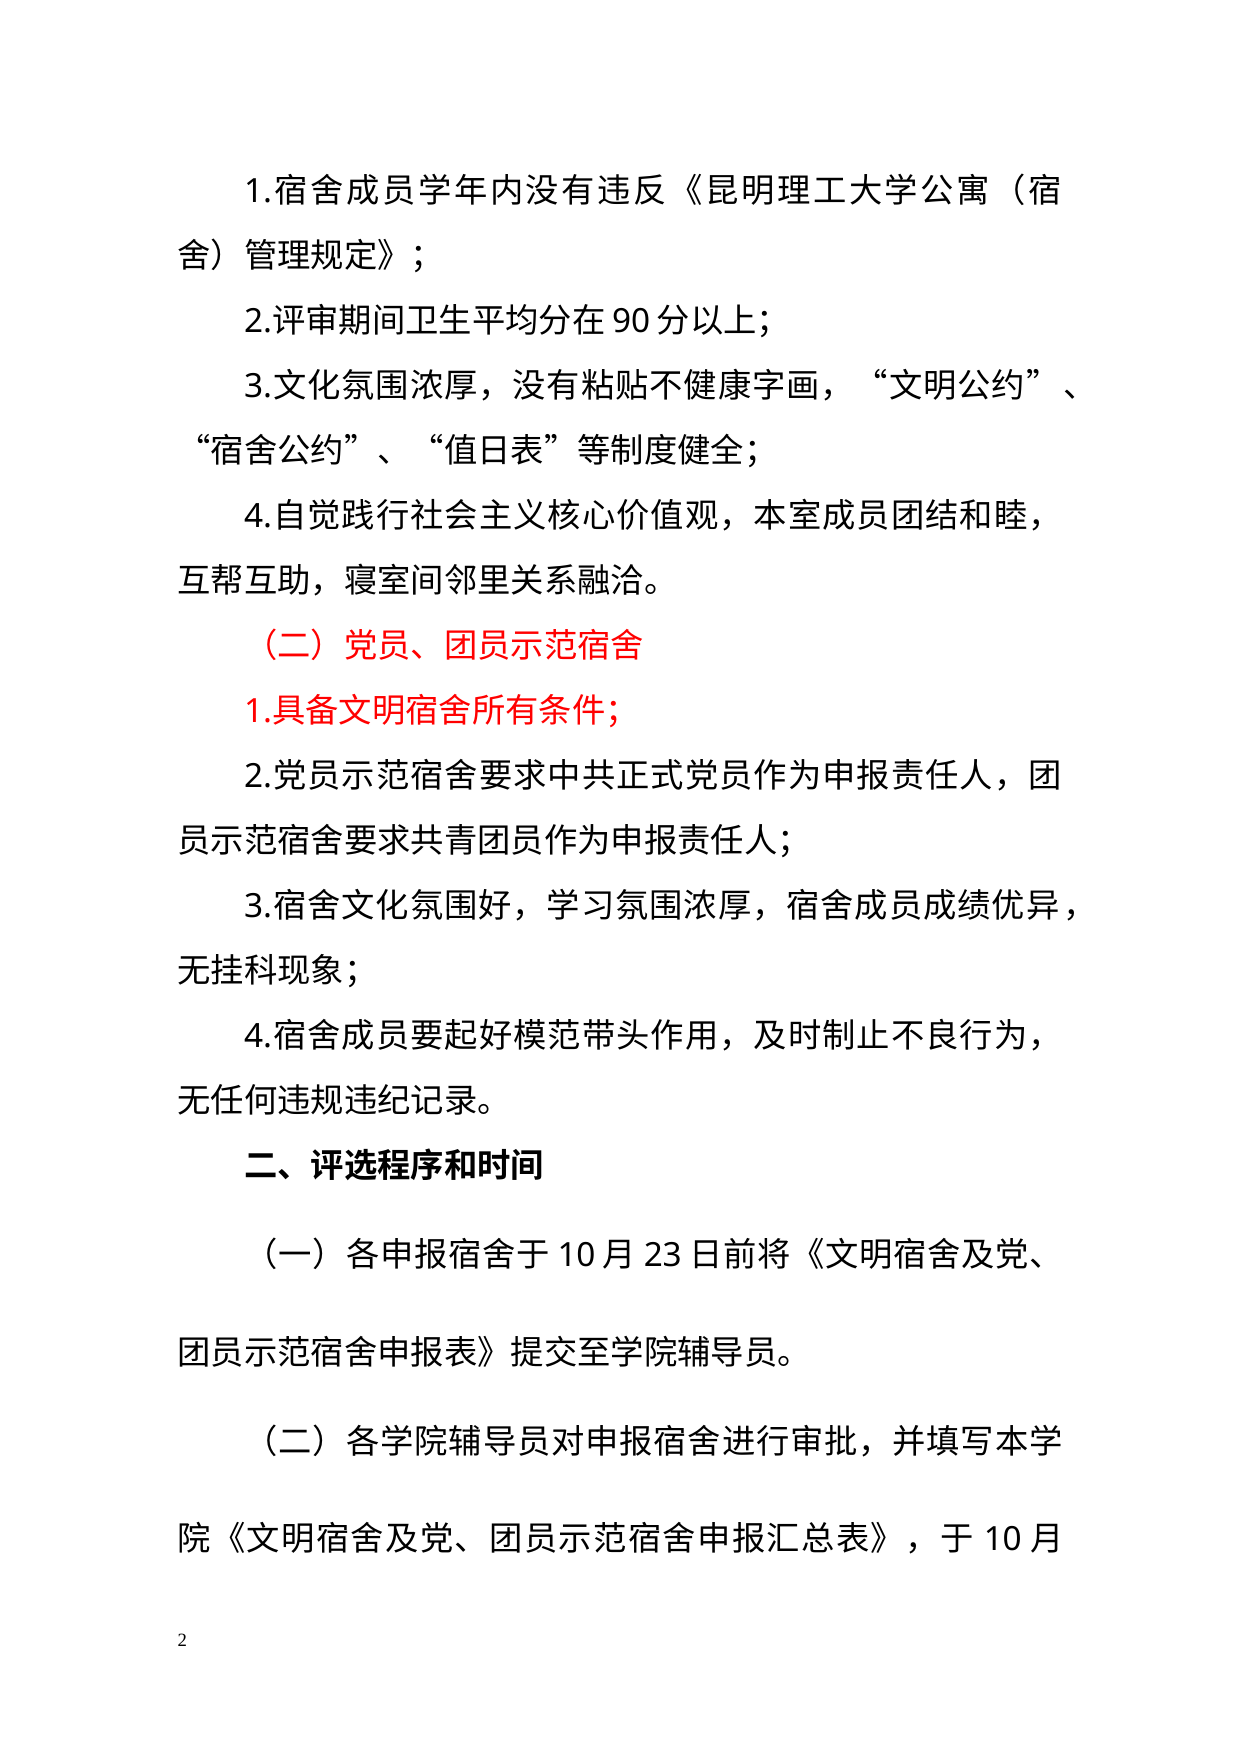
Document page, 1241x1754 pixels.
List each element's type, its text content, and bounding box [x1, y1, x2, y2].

text 二、评选程序和时间 [177, 1131, 1063, 1196]
text 2.党员示范宿舍要求中共正式党员作为申报责任人，团员示范宿舍要求共青团员作为申报责任人； [177, 741, 1063, 871]
text 4.宿舍成员要起好模范带头作用，及时制止不良行为，无任何违规违纪记录。 [177, 1001, 1063, 1131]
text 3.宿舍文化氛围好，学习氛围浓厚，宿舍成员成绩优异，无挂科现象； [177, 871, 1063, 1001]
text 1.宿舍成员学年内没有违反《昆明理工大学公寓（宿舍）管理规定》； [177, 156, 1063, 286]
text （一）各申报宿舍于10月23日前将《文明宿舍及党、团员示范宿舍申报表》提交至学院辅导员。 [177, 1220, 1063, 1382]
text 2.评审期间卫生平均分在90分以上； [177, 286, 1063, 351]
text 1.具备文明宿舍所有条件； [177, 676, 1063, 741]
text 4.自觉践行社会主义核心价值观，本室成员团结和睦，互帮互助，寝室间邻里关系融洽。 [177, 481, 1063, 611]
text 3.文化氛围浓厚，没有粘贴不健康字画，“文明公约”、“宿舍公约”、“值日表”等制度健全； [177, 351, 1063, 481]
text （二）党员、团员示范宿舍 [177, 611, 1063, 676]
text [177, 1406, 1063, 1569]
